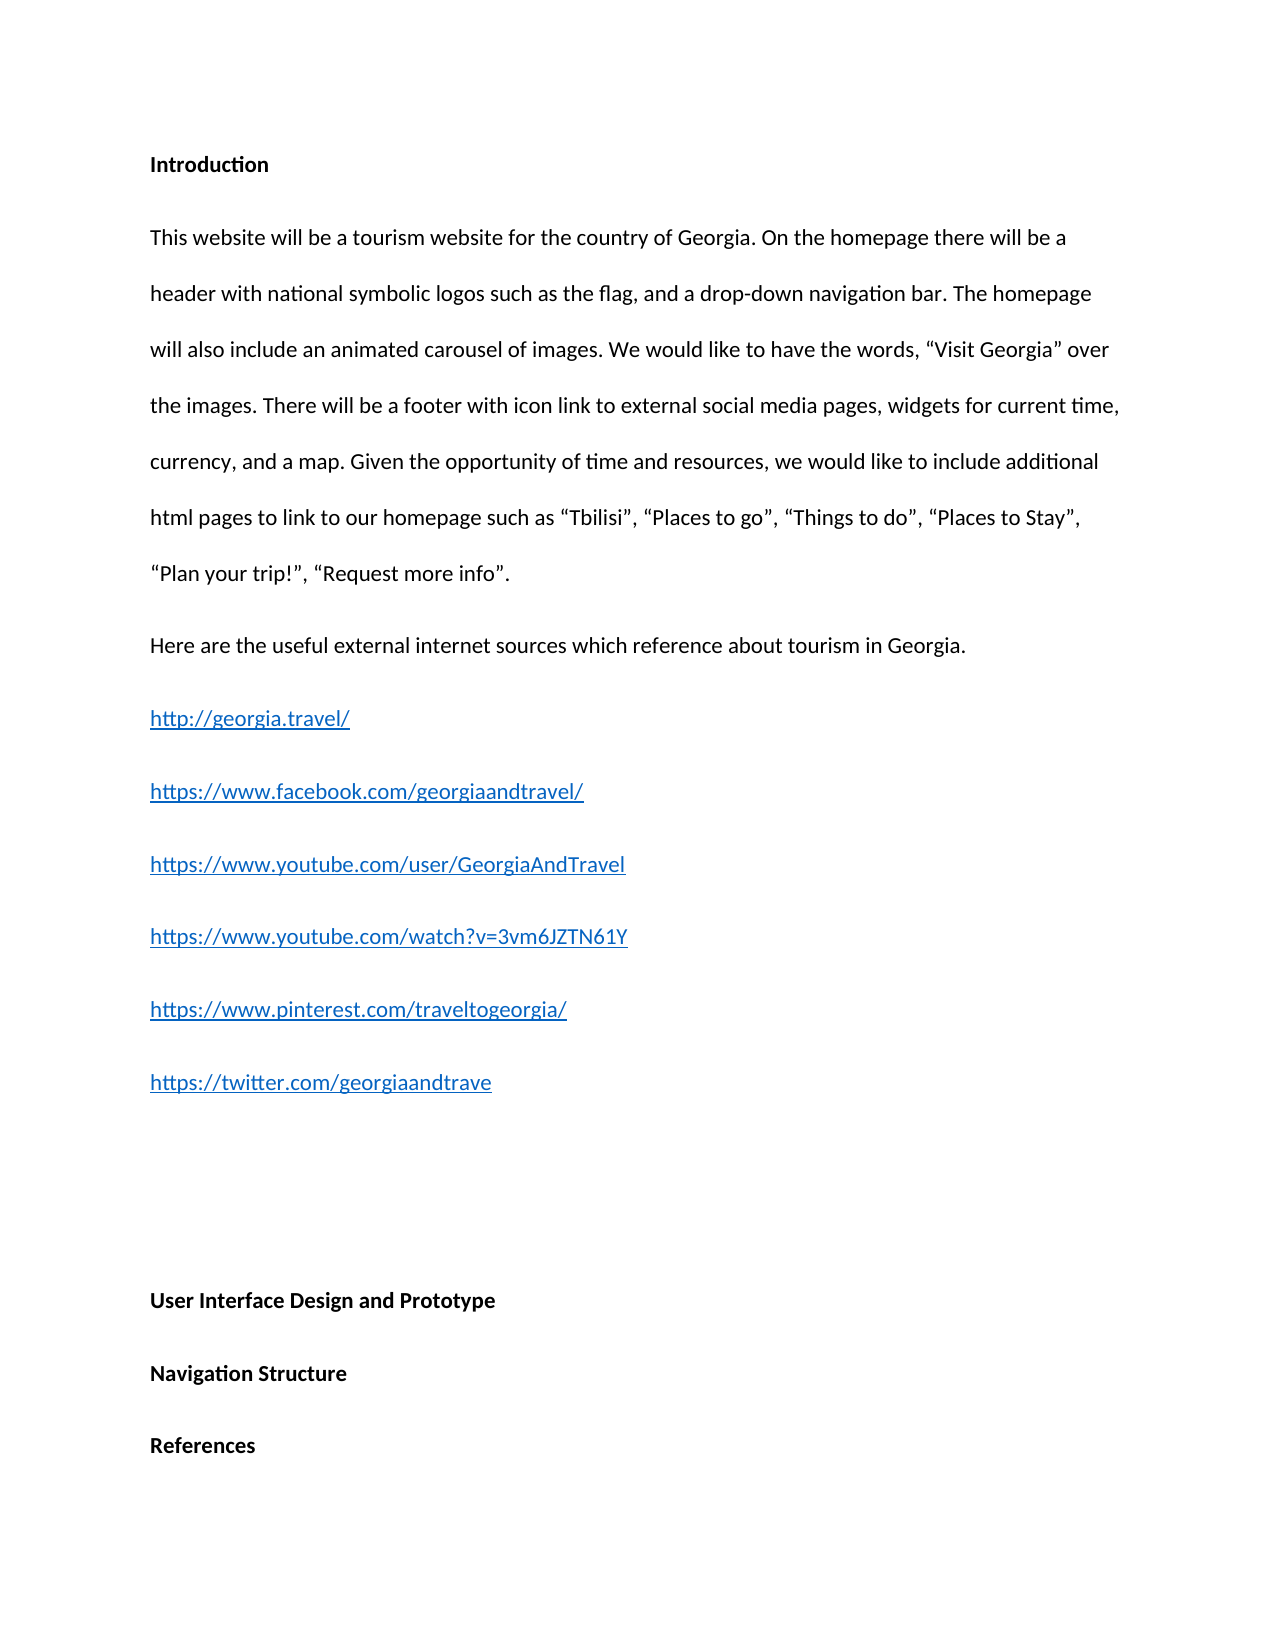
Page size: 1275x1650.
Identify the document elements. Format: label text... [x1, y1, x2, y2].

text https://twitter.com/georgiaandtrave [150, 1068, 1125, 1096]
text http://georgia.travel/ [150, 704, 1125, 732]
text https://www.youtube.com/user/GeorgiaAndTravel [150, 850, 1125, 878]
text https://www.facebook.com/georgiaandtravel/ [150, 777, 1125, 805]
text https://www.youtube.com/watch?v=3vm6JZTN61Y [150, 922, 1125, 951]
text This website will be a tourism website for the country of Georgia. On the homepage there will be a header with national symbolic logos such as the flag, and a drop-down navigation bar. The homepage will also include an animated carousel of images. We would like to have the words, “Visit Georgia” over the images. There will be a footer with icon link to external social media pages, widgets for current time, currency, and a map. Given the opportunity of time and resources, we would like to include additional html pages to link to our homepage such as “Tbilisi”, “Places to go”, “Things to do”, “Places to Stay”, “Plan your trip!”, “Request more info”. [150, 223, 1125, 587]
text References [150, 1431, 1125, 1459]
text https://www.pinterest.com/traveltogeorgia/ [150, 995, 1125, 1023]
text Navigation Structure [150, 1359, 1125, 1387]
text User Interface Design and Prototype [150, 1286, 1125, 1314]
text Introduction [150, 150, 1125, 178]
text Here are the useful external internet sources which reference about tourism in Georgia. [150, 632, 1125, 660]
